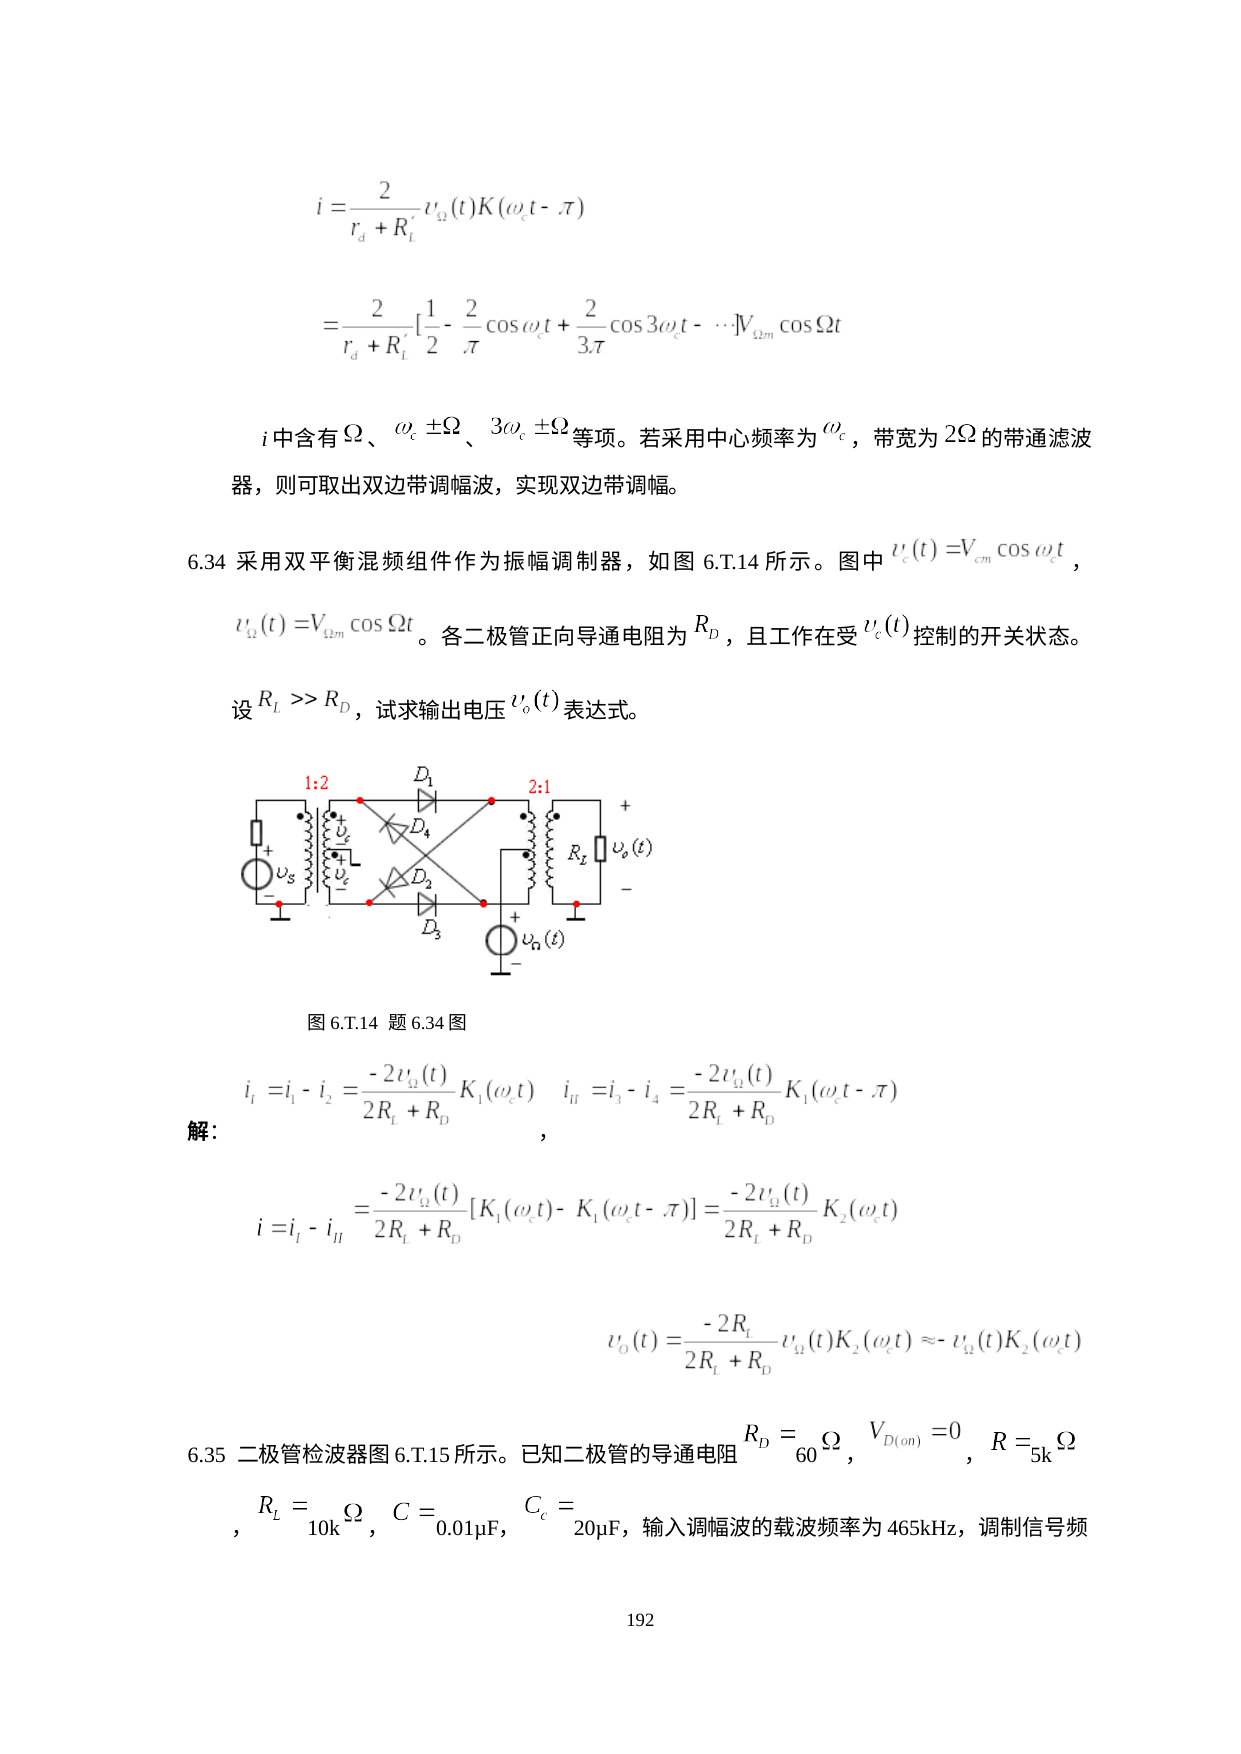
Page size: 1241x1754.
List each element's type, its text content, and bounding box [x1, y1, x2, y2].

text 6.34 采用双平衡混频组件作为振幅调制器，如图6.T.14所示。图中，。各二极管正向导通电阻为，且工作在受控制的开关状态。设，试求输出电压表达式。 [187, 521, 1093, 736]
picture [232, 764, 657, 978]
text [187, 1413, 1093, 1553]
text 解： ， [187, 1058, 1093, 1156]
text i中含有、、等项。若采用中心频率为，带宽为的带通滤波器，则可取出双边带调幅波，实现双边带调幅。 [187, 398, 1093, 500]
text 图6.T.14 题6.34图 [187, 1005, 1093, 1038]
